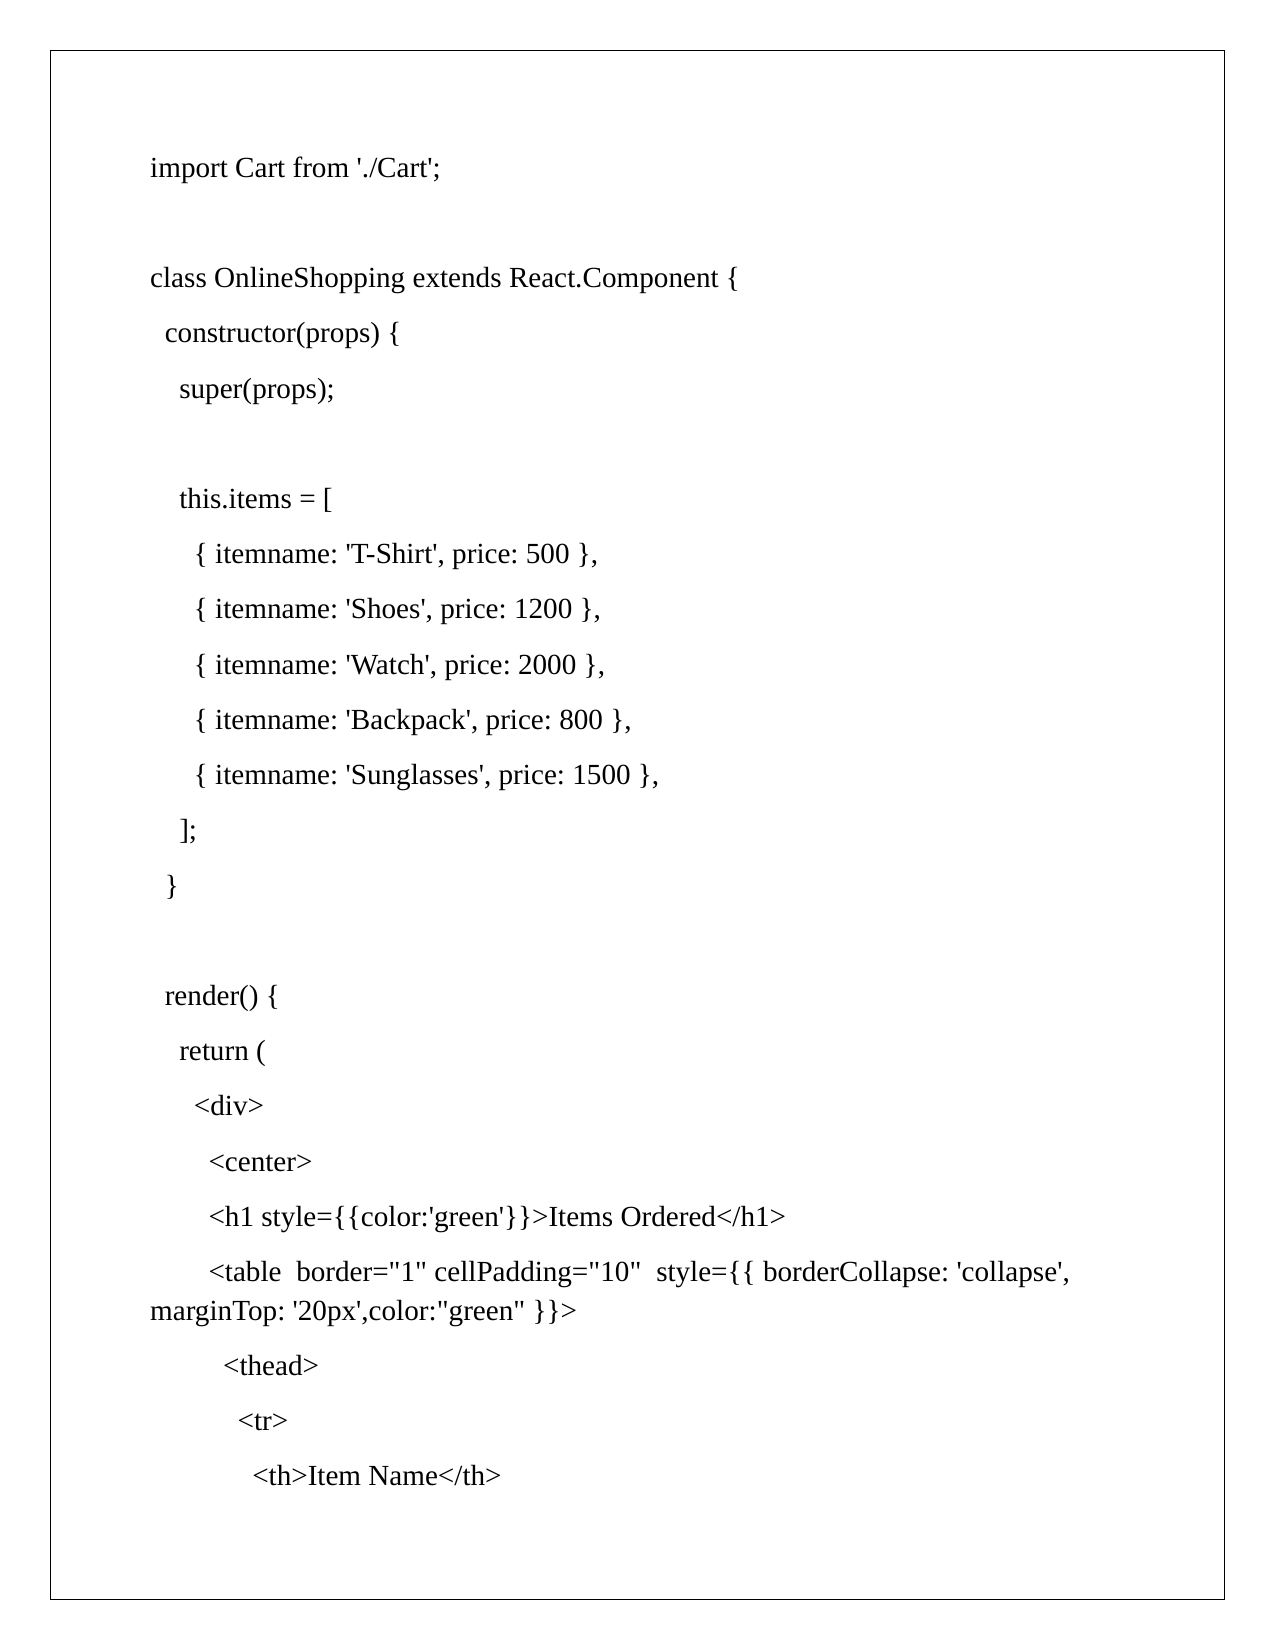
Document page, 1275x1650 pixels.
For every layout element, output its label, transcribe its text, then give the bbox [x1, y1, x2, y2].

text <th>Item Name</th> [150, 1458, 1125, 1492]
text import Cart from './Cart'; [150, 150, 1125, 183]
text this.items = [ [150, 481, 1125, 515]
text { itemname: 'T-Shirt', price: 500 }, [150, 536, 1125, 570]
text { itemname: 'Backpack', price: 800 }, [150, 702, 1125, 736]
text super(props); [150, 371, 1125, 404]
text { itemname: 'Sunglasses', price: 1500 }, [150, 757, 1125, 791]
text <thead> [150, 1348, 1125, 1381]
text { itemname: 'Shoes', price: 1200 }, [150, 592, 1125, 625]
text ]; [150, 812, 1125, 846]
text render() { [150, 978, 1125, 1012]
text <div> [150, 1088, 1125, 1122]
text <h1 style={{color:'green'}}>Items Ordered</h1> [150, 1199, 1125, 1232]
text { itemname: 'Watch', price: 2000 }, [150, 647, 1125, 680]
text constructor(props) { [150, 316, 1125, 349]
text <center> [150, 1144, 1125, 1177]
text return ( [150, 1033, 1125, 1067]
text <table border="1" cellPadding="10" style={{ borderCollapse: 'collapse', marginTop: '20px',color:"green" }}> [150, 1254, 1125, 1326]
text } [150, 868, 1125, 901]
text <tr> [150, 1403, 1125, 1437]
text class OnlineShopping extends React.Component { [150, 260, 1125, 294]
